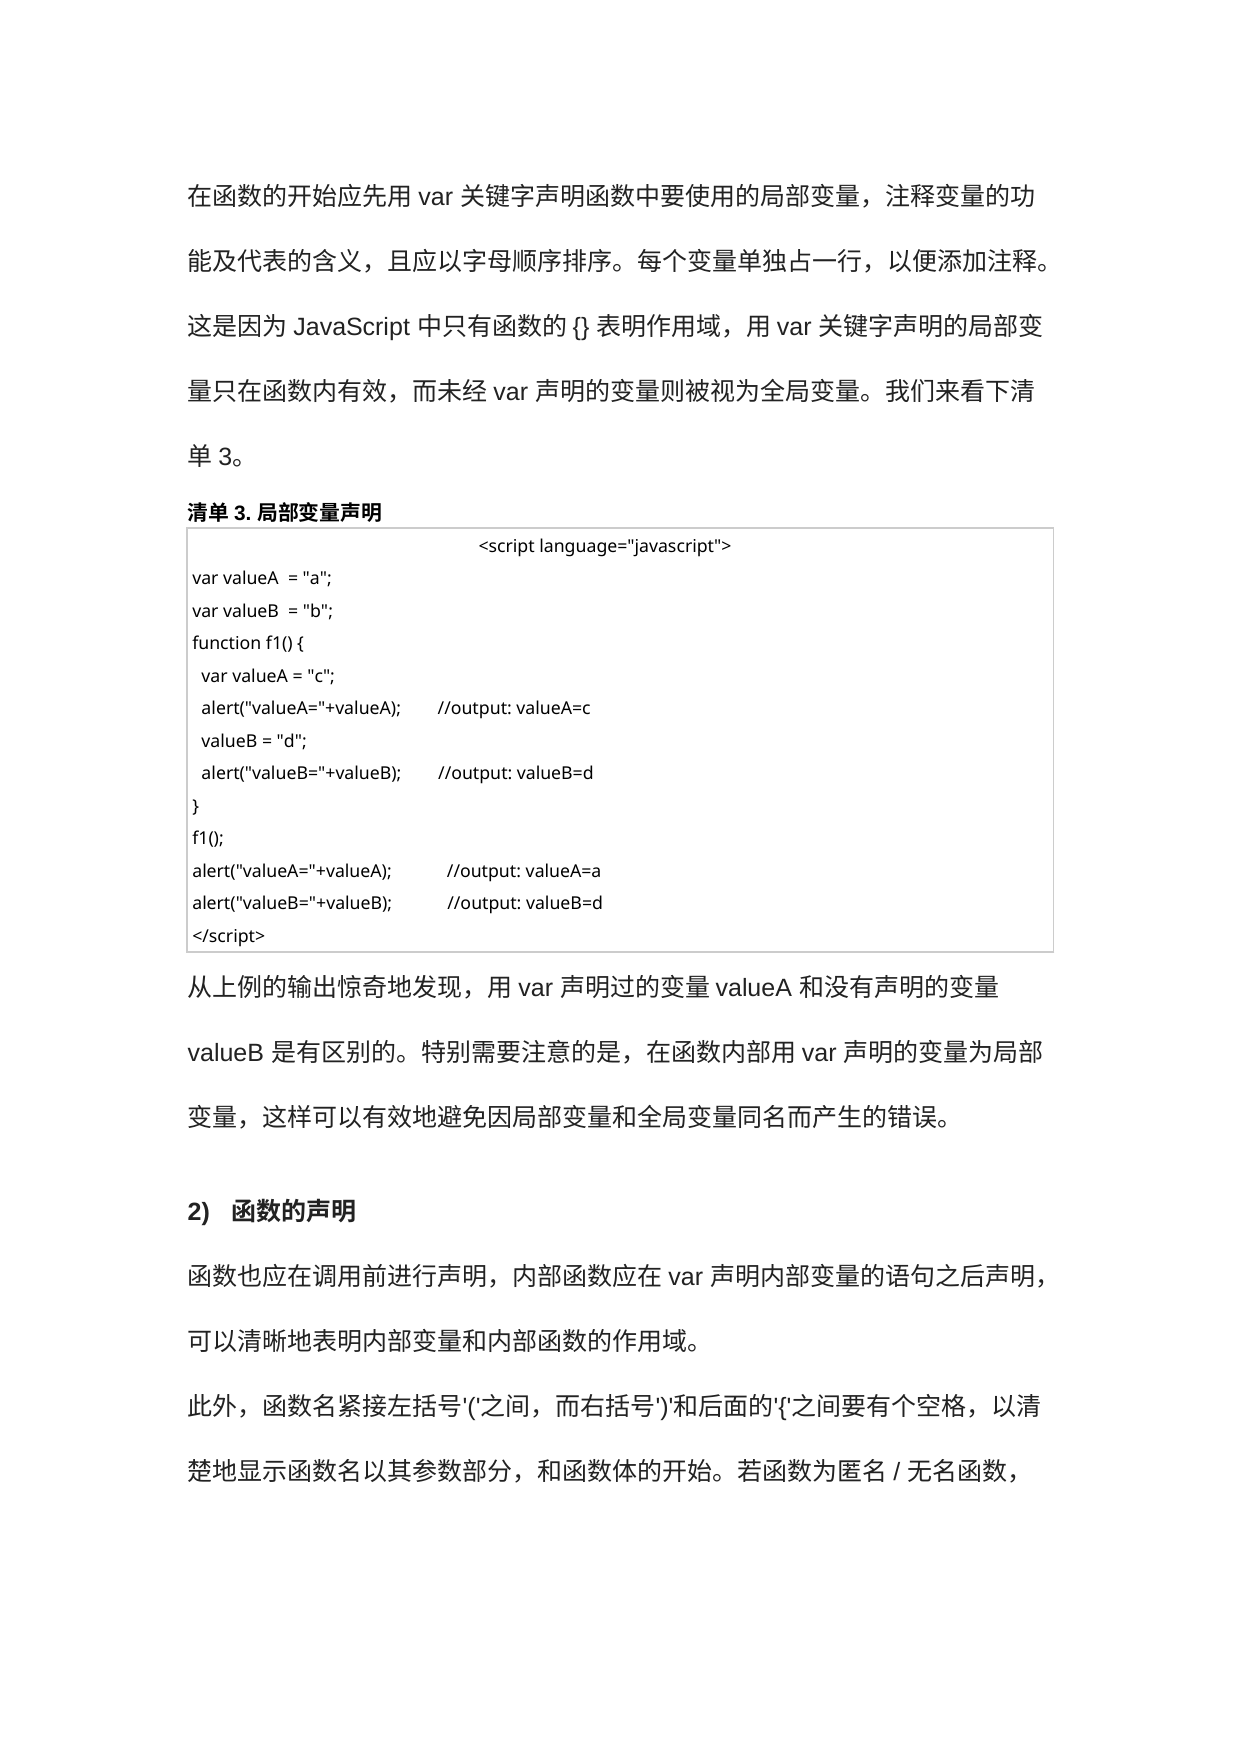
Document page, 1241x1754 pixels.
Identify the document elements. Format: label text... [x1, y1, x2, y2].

text </script> [188, 917, 1053, 951]
text f1(); [188, 821, 1053, 854]
text var valueA = "a"; [188, 561, 1053, 594]
text 在函数的开始应先用 var 关键字声明函数中要使用的局部变量，注释变量的功能及代表的含义，且应以字母顺序排序。每个变量单独占一行，以便添加注释。这是因为 JavaScript 中只有函数的 {} 表明作用域，用 var 关键字声明的局部变量只在函数内有效，而未经 var 声明的变量则被视为全局变量。我们来看下清单 3。 [187, 162, 1053, 487]
text 从上例的输出惊奇地发现，用 var 声明过的变量 valueA 和没有声明的变量 valueB 是有区别的。特别需要注意的是，在函数内部用 var 声明的变量为局部变量，这样可以有效地避免因局部变量和全局变量同名而产生的错误。 [187, 953, 1053, 1148]
text var valueA = "c"; [188, 659, 1053, 691]
list 函数的声明 [187, 1177, 1053, 1242]
text alert("valueA="+valueA); //output: valueA=a [188, 854, 1053, 886]
text var valueB = "b"; [188, 594, 1053, 626]
text } [188, 789, 1053, 821]
text alert("valueA="+valueA); //output: valueA=c [188, 691, 1053, 724]
text alert("valueB="+valueB); //output: valueB=d [188, 886, 1053, 917]
text valueB = "d"; [188, 724, 1053, 756]
text <script language="javascript"> [188, 529, 1053, 561]
text 函数也应在调用前进行声明，内部函数应在 var 声明内部变量的语句之后声明，可以清晰地表明内部变量和内部函数的作用域。 [187, 1242, 1053, 1372]
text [187, 1372, 1053, 1502]
text alert("valueB="+valueB); //output: valueB=d [188, 756, 1053, 789]
text function f1() { [188, 626, 1053, 659]
text 清单 3. 局部变量声明 [187, 495, 1053, 527]
